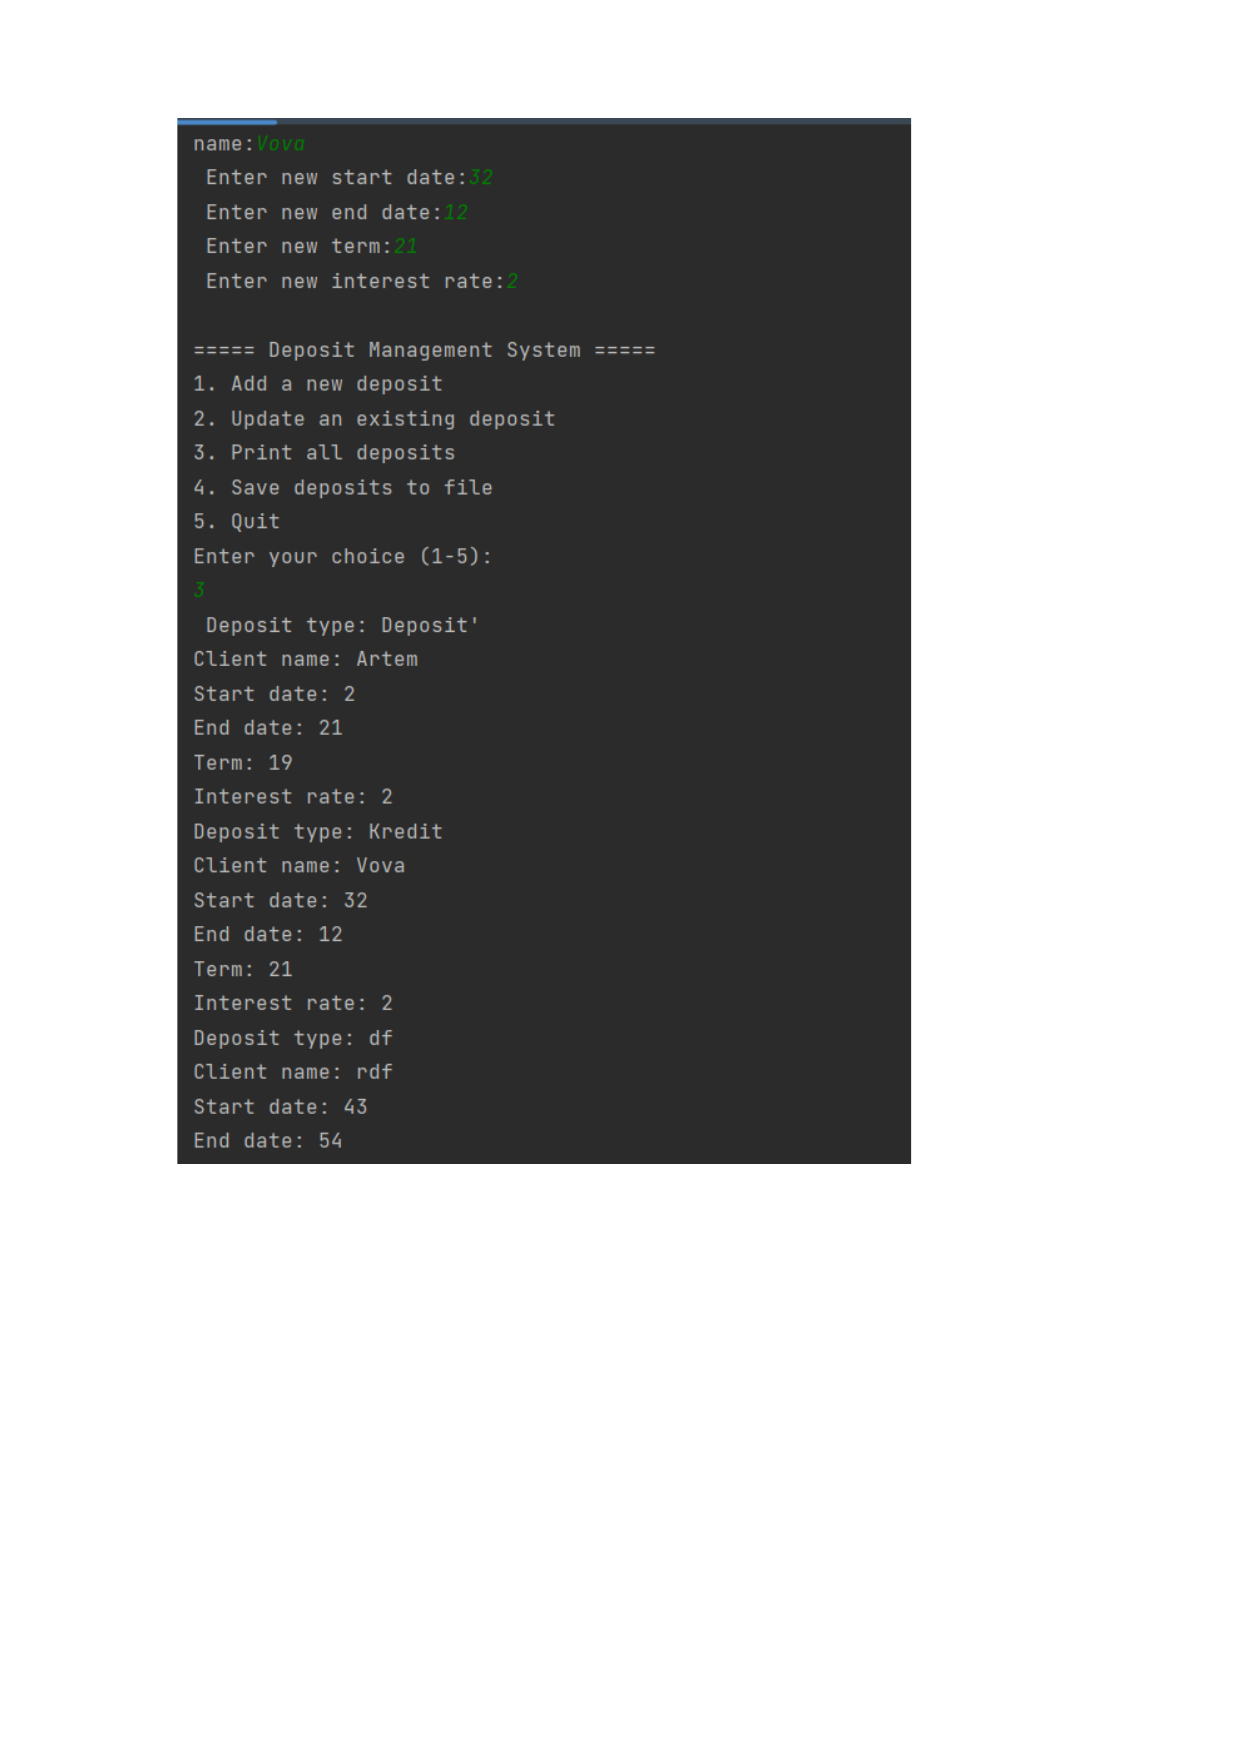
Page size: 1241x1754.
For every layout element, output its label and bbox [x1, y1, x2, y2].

picture [177, 118, 912, 1164]
